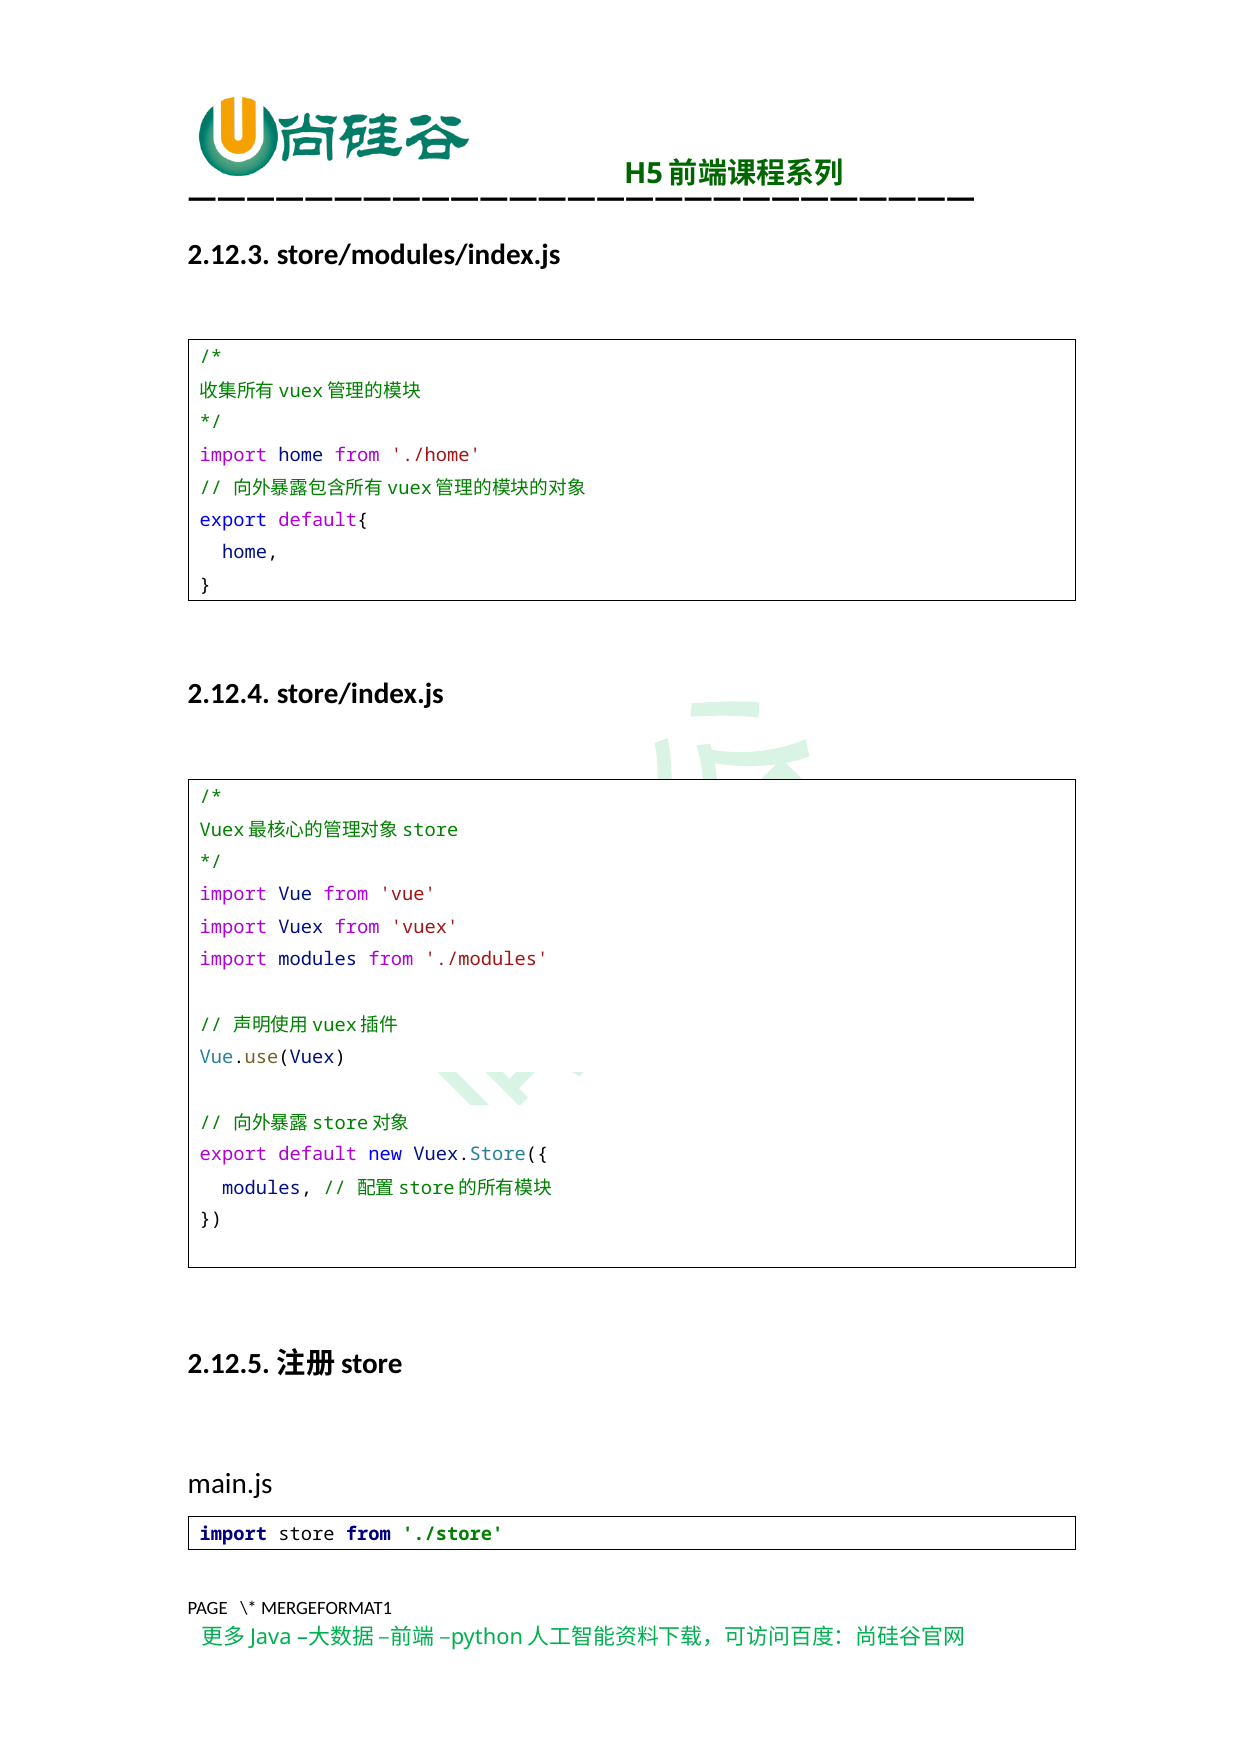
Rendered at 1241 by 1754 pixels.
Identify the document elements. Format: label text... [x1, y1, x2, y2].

subtitle 注册store [187, 1328, 1053, 1393]
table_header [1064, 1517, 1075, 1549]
subtitle store/modules/index.js [187, 221, 1053, 286]
subtitle store/index.js [187, 661, 1053, 726]
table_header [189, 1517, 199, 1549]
picture [187, 88, 476, 184]
table_header /* Vuex最核心的管理对象store */ import Vue from 'vue' import Vuex from 'vuex' import modules from './modules' // 声明使用vuex插件 Vue.use(Vuex) // 向外暴露store对象 export default new Vuex.Store({ modules, // 配置store的所有模块 }) [189, 780, 1075, 1267]
text main.js [187, 1451, 1053, 1516]
